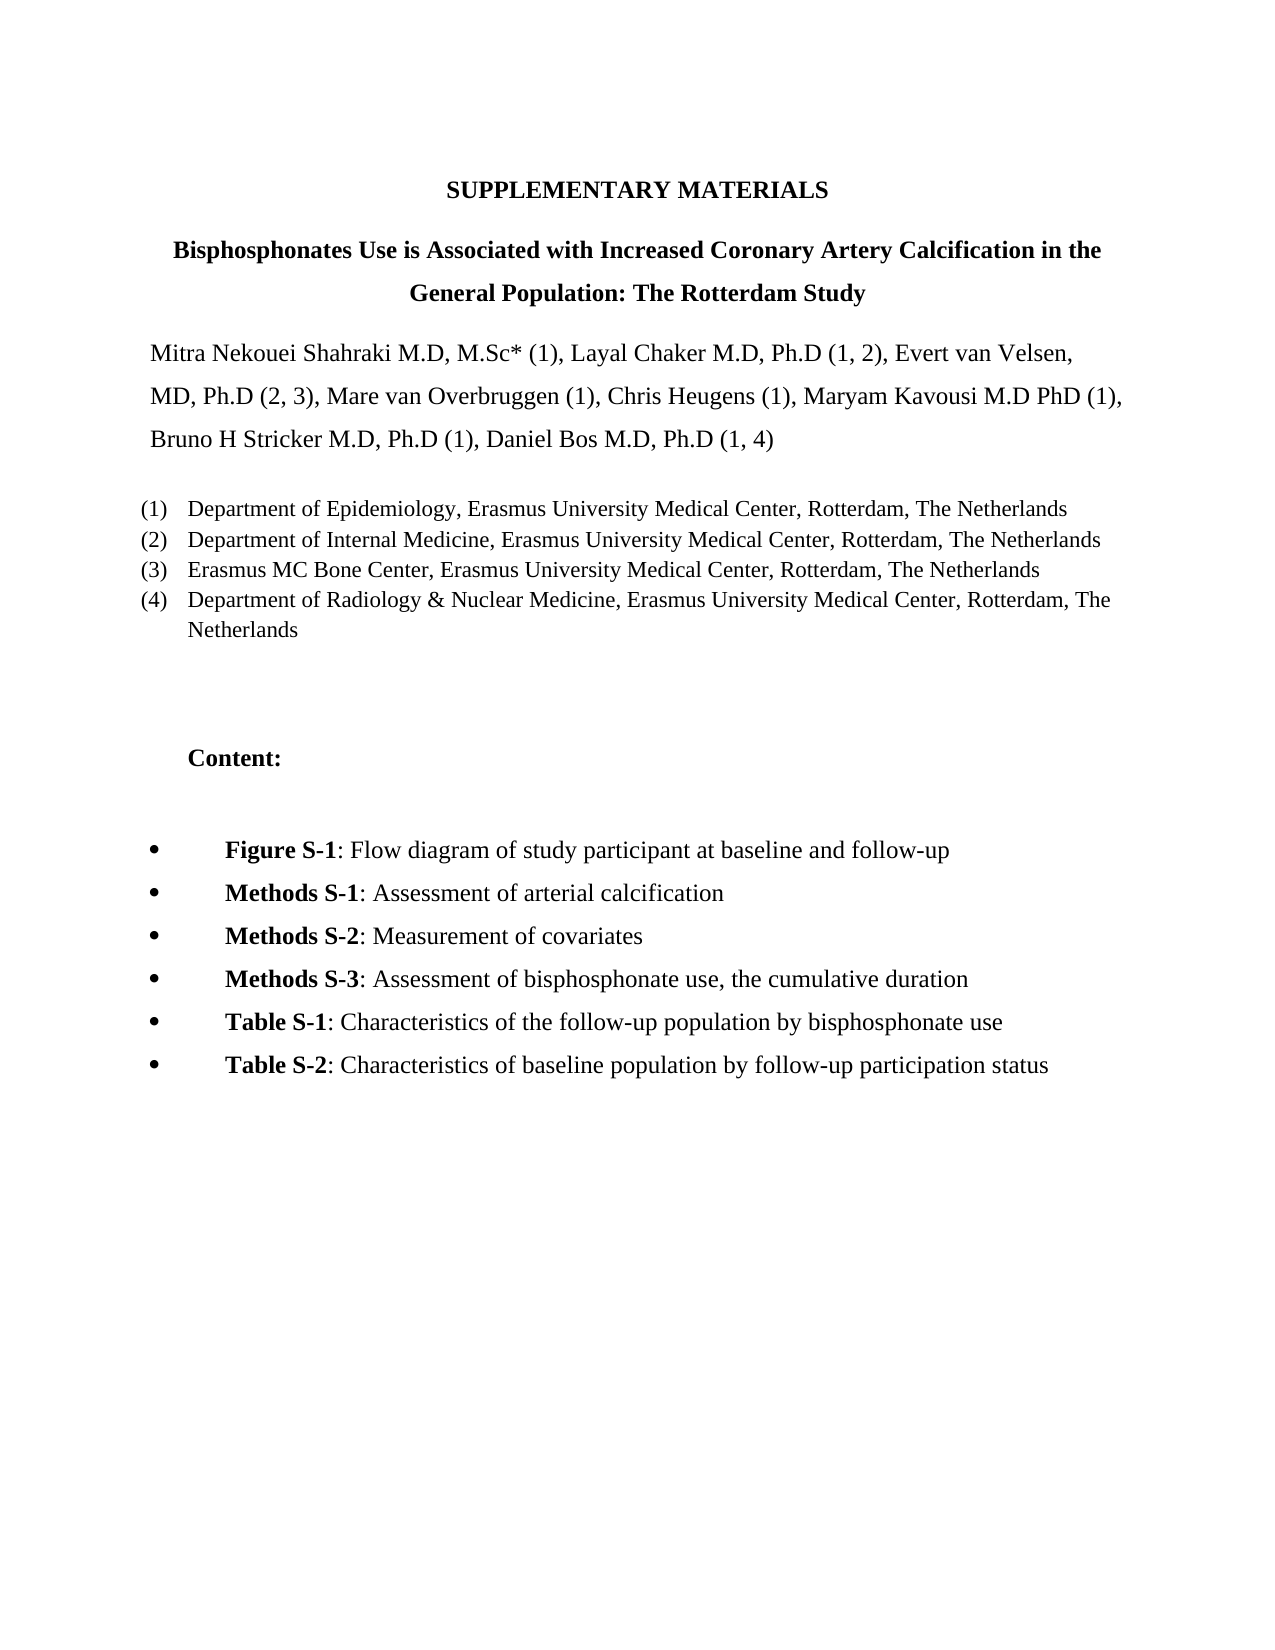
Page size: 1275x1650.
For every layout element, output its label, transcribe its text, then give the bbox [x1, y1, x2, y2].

text Bisphosphonates Use is Associated with Increased Coronary Artery Calcification in the General Population: The Rotterdam Study [150, 235, 1125, 307]
list Table S-1: Characteristics of the follow-up population by bisphosphonate use [150, 1007, 1153, 1036]
text Content: [187, 743, 1125, 772]
list Methods S-3: Assessment of bisphosphonate use, the cumulative duration [150, 964, 1125, 993]
text SUPPLEMENTARY MATERIALS [150, 175, 1125, 204]
list Methods S-1: Assessment of arterial calcification [150, 878, 1125, 907]
list Methods S-2: Measurement of covariates [150, 921, 1125, 950]
list Department of Epidemiology, Erasmus University Medical Center, Rotterdam, The Netherlands [141, 496, 1125, 522]
list Department of Internal Medicine, Erasmus University Medical Center, Rotterdam, The Netherlands [141, 526, 1125, 552]
list Table S-2: Characteristics of baseline population by follow-up participation status [150, 1050, 1125, 1079]
list Figure S-1: Flow diagram of study participant at baseline and follow-up [150, 835, 1125, 863]
text Mitra Nekouei Shahraki M.D, M.Sc* (1), Layal Chaker M.D, Ph.D (1, 2), Evert van Velsen, MD, Ph.D (2, 3), Mare van Overbruggen (1), Chris Heugens (1), Maryam Kavousi M.D PhD (1), Bruno H Stricker M.D, Ph.D (1), Daniel Bos M.D, Ph.D (1, 4) [150, 338, 1125, 453]
list Department of Radiology & Nuclear Medicine, Erasmus University Medical Center, Rotterdam, The Netherlands [141, 586, 1125, 643]
list Erasmus MC Bone Center, Erasmus University Medical Center, Rotterdam, The Netherlands [141, 556, 1125, 582]
